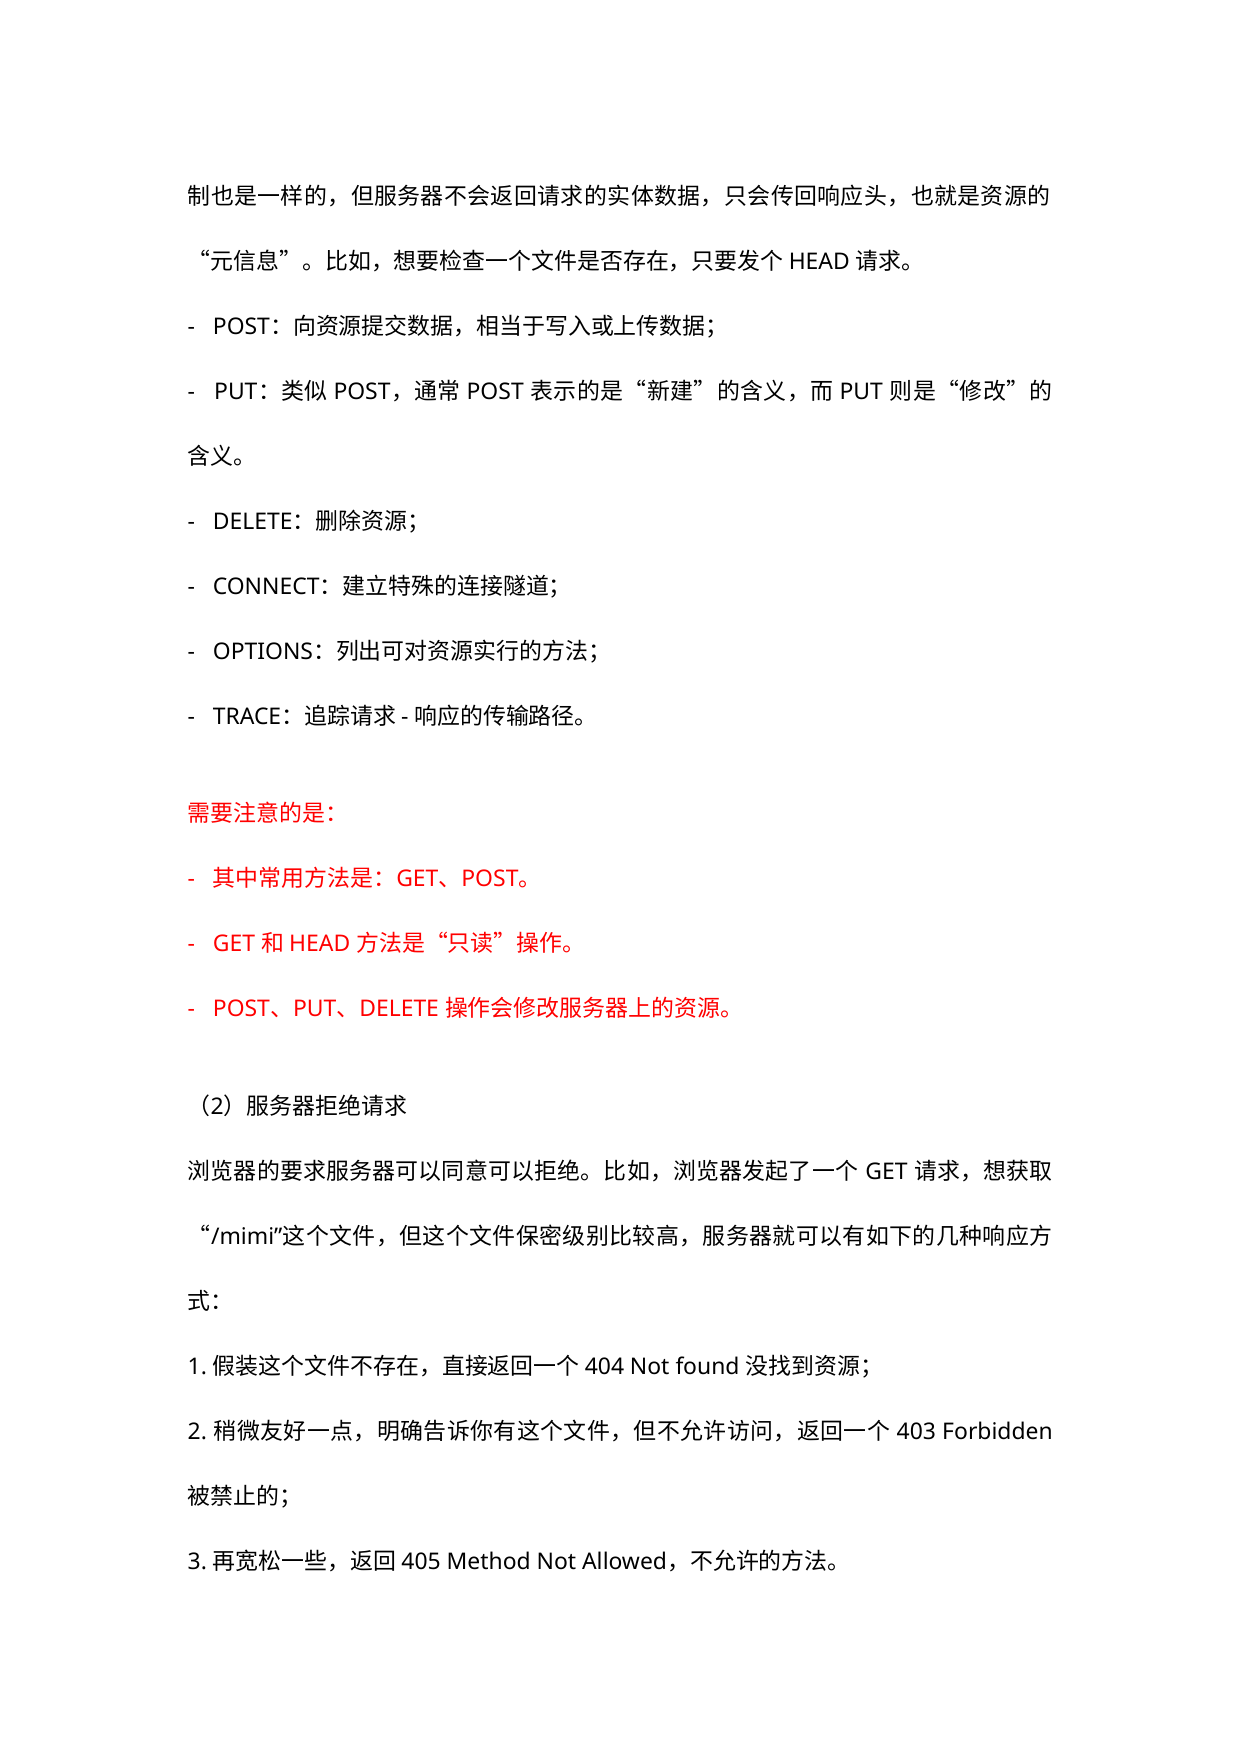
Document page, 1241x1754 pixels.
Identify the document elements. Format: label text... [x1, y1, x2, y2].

text - 其中常用方法是：GET、POST。 [187, 844, 1053, 909]
text - GET 和 HEAD 方法是“只读”操作。 [187, 909, 1053, 974]
text - TRACE：追踪请求 - 响应的传输路径。 [187, 682, 1053, 747]
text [187, 162, 1053, 292]
text 需要注意的是： [187, 779, 1053, 844]
text - CONNECT：建立特殊的连接隧道； [187, 552, 1053, 617]
text - OPTIONS：列出可对资源实行的方法； [187, 617, 1053, 682]
text - POST：向资源提交数据，相当于写入或上传数据； [187, 292, 1053, 357]
text 2. 稍微友好一点，明确告诉你有这个文件，但不允许访问，返回一个 403 Forbidden 被禁止的； [187, 1397, 1053, 1527]
text - PUT：类似 POST，通常 POST 表示的是“新建”的含义，而 PUT 则是“修改”的含义。 [187, 357, 1053, 487]
text 浏览器的要求服务器可以同意可以拒绝。比如，浏览器发起了一个 GET 请求，想获取“/mimi”这个文件，但这个文件保密级别比较高，服务器就可以有如下的几种响应方式： [187, 1137, 1053, 1332]
text - DELETE：删除资源； [187, 487, 1053, 552]
text 1. 假装这个文件不存在，直接返回一个 404 Not found 没找到资源； [187, 1332, 1053, 1397]
text （2）服务器拒绝请求 [187, 1072, 1053, 1137]
text - POST、PUT、DELETE 操作会修改服务器上的资源。 [187, 974, 1053, 1039]
text 3. 再宽松一些，返回 405 Method Not Allowed，不允许的方法。 [187, 1527, 1053, 1592]
